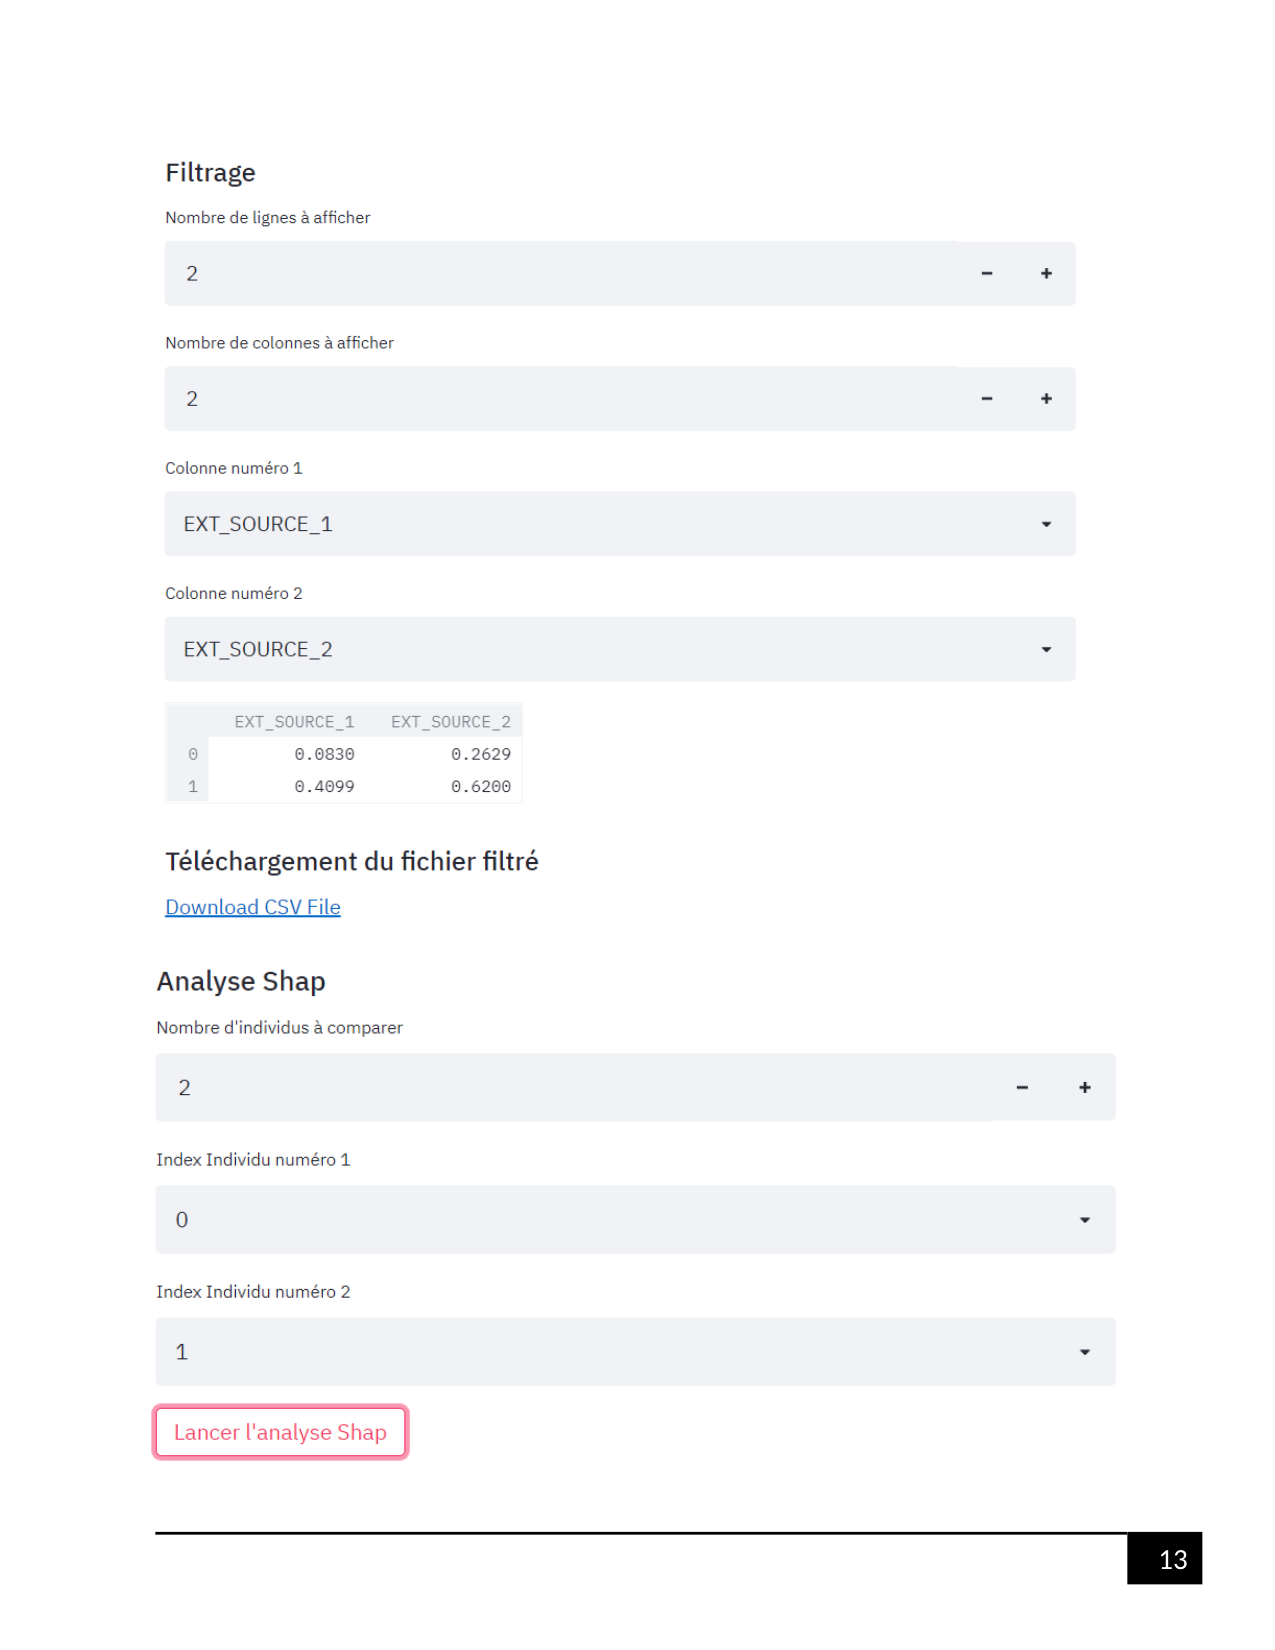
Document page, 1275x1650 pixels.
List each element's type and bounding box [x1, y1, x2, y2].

picture [147, 962, 1128, 1475]
picture [147, 147, 1128, 933]
